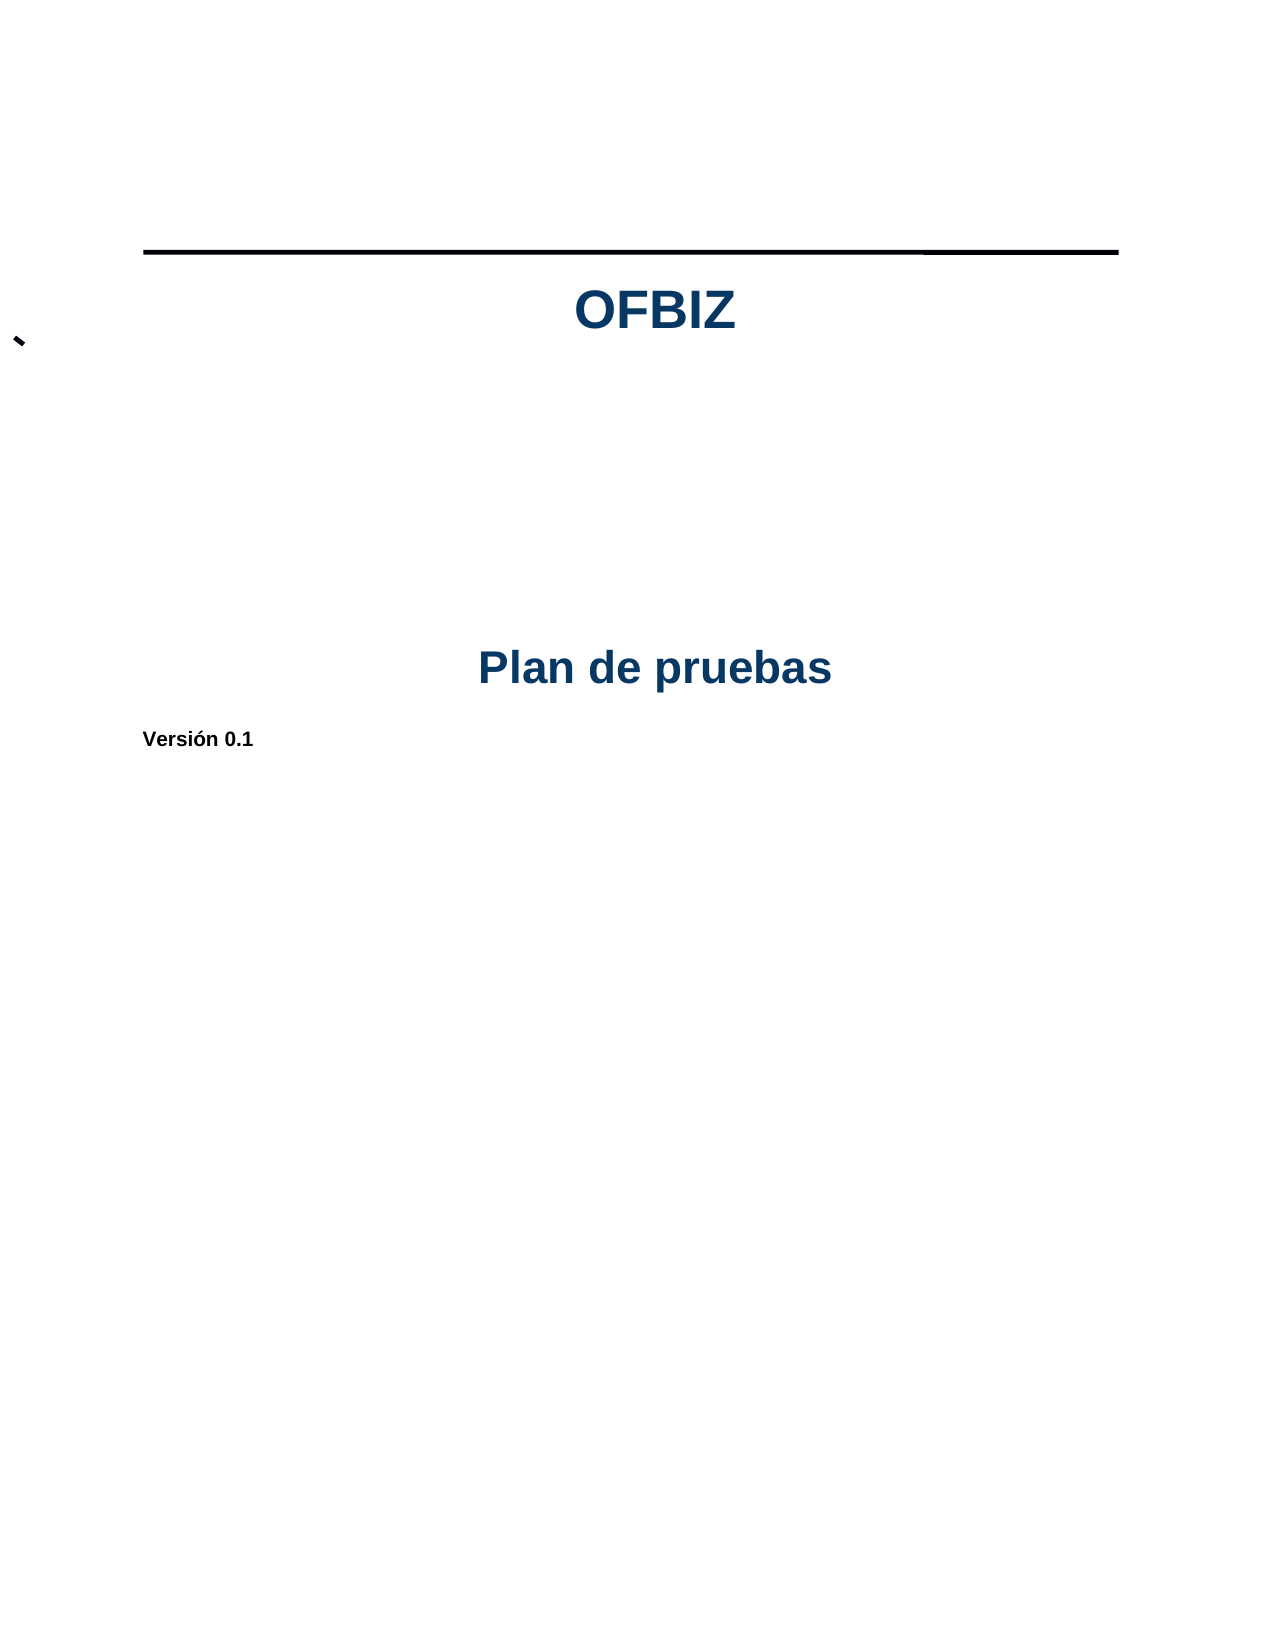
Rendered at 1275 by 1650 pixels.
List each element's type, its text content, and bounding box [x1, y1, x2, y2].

text Plan de pruebas [142, 641, 1169, 693]
text Versión 0.1 [142, 727, 1169, 751]
text OFBIZ [142, 277, 1169, 339]
